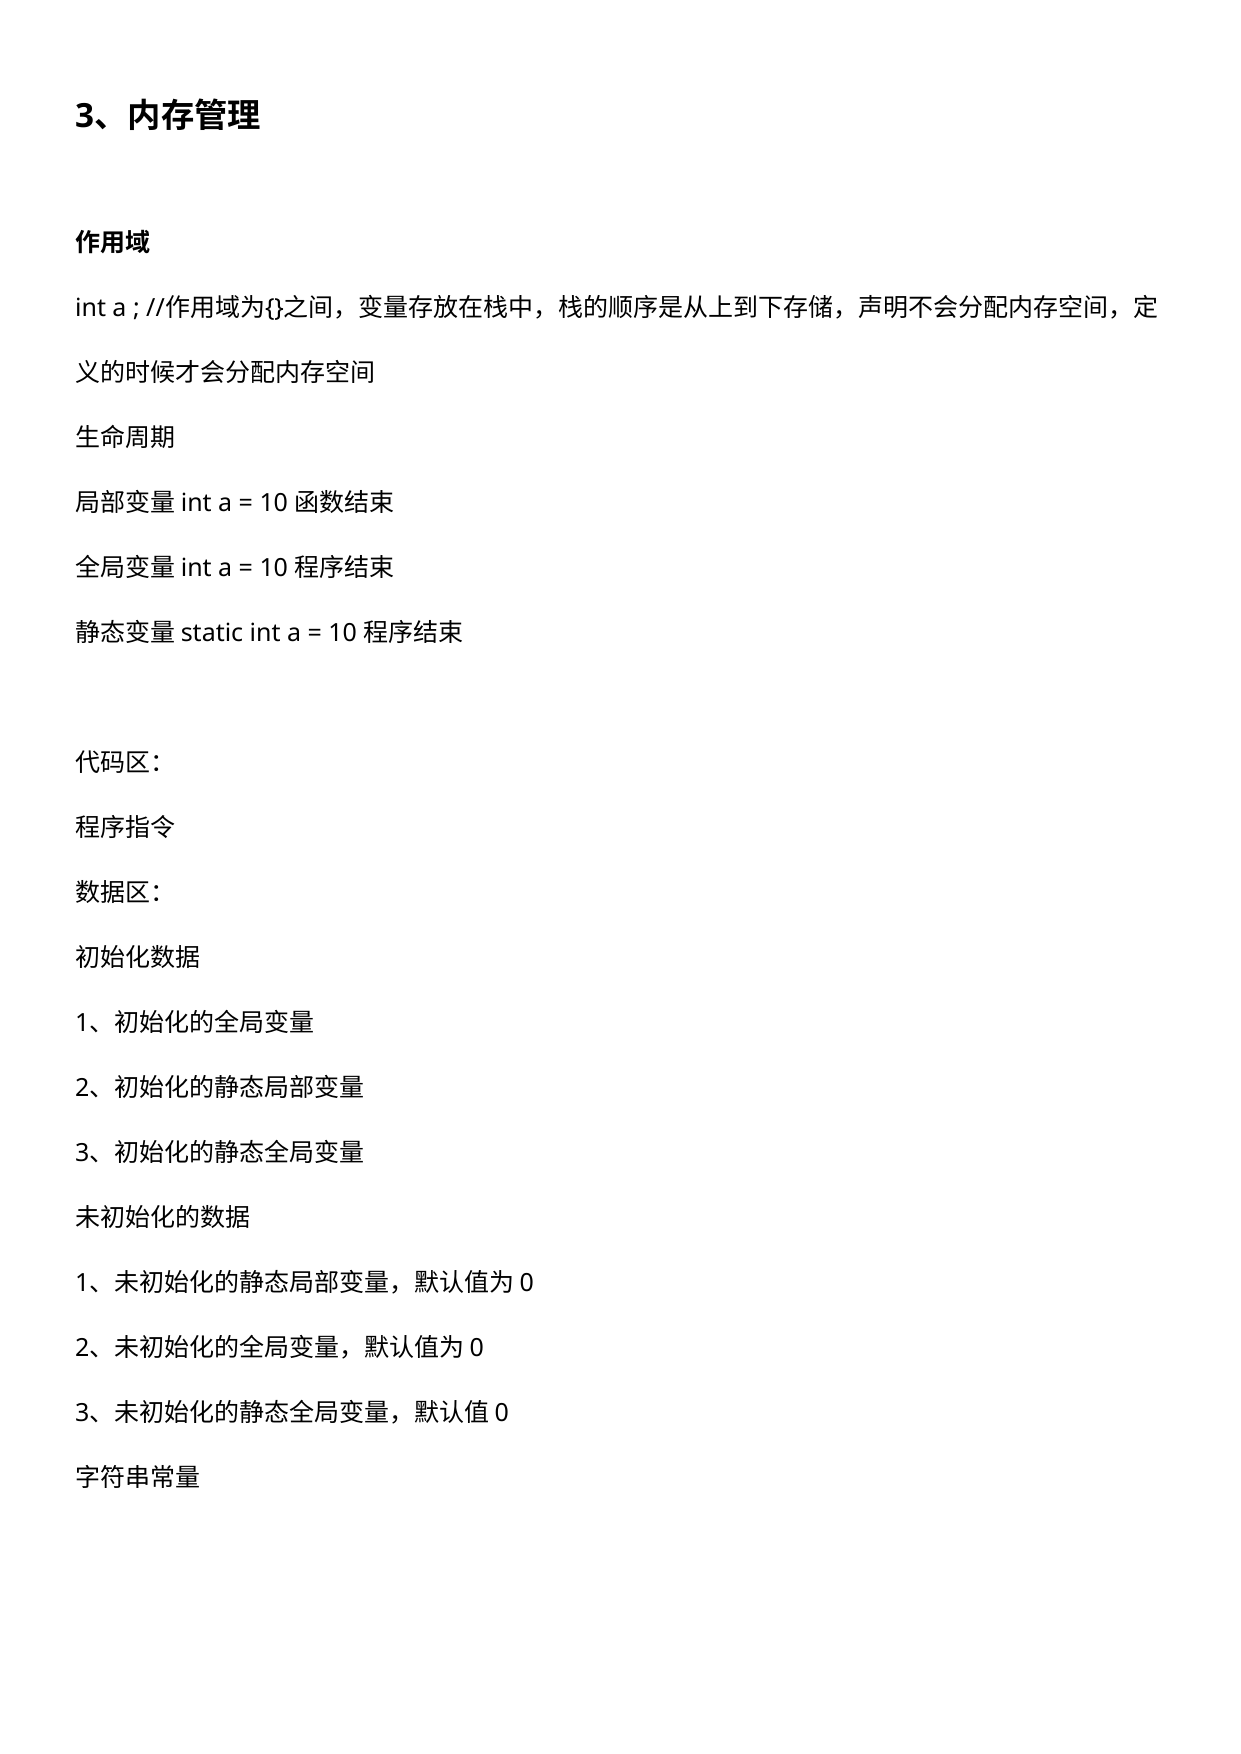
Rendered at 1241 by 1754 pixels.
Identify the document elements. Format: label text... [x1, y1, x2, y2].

subtitle 3、内存管理 [75, 81, 1165, 146]
list 未初始化的静态局部变量，默认值为0 [75, 1248, 1165, 1313]
text 局部变量 int a = 10 函数结束 [75, 468, 1165, 533]
list 初始化的静态全局变量 [75, 1118, 1165, 1183]
text 数据区： [75, 858, 1165, 923]
list 未初始化的静态全局变量，默认值0 [75, 1378, 1165, 1443]
text int a ; //作用域为{}之间，变量存放在栈中，栈的顺序是从上到下存储，声明不会分配内存空间，定义的时候才会分配内存空间 [75, 273, 1165, 403]
list 字符串常量 [75, 1443, 1165, 1508]
text 生命周期 [75, 403, 1165, 468]
text 程序指令 [75, 793, 1165, 858]
text 全局变量 int a = 10 程序结束 [75, 533, 1165, 598]
text 静态变量 static int a = 10 程序结束 [75, 598, 1165, 663]
text 代码区： [75, 728, 1165, 793]
list 初始化的静态局部变量 [75, 1053, 1165, 1118]
text 初始化数据 [75, 923, 1165, 988]
list 初始化的全局变量 [75, 988, 1165, 1053]
list 未初始化的全局变量，默认值为0 [75, 1313, 1165, 1378]
list 未初始化的数据 [75, 1183, 1165, 1248]
text 作用域 [75, 208, 1165, 273]
